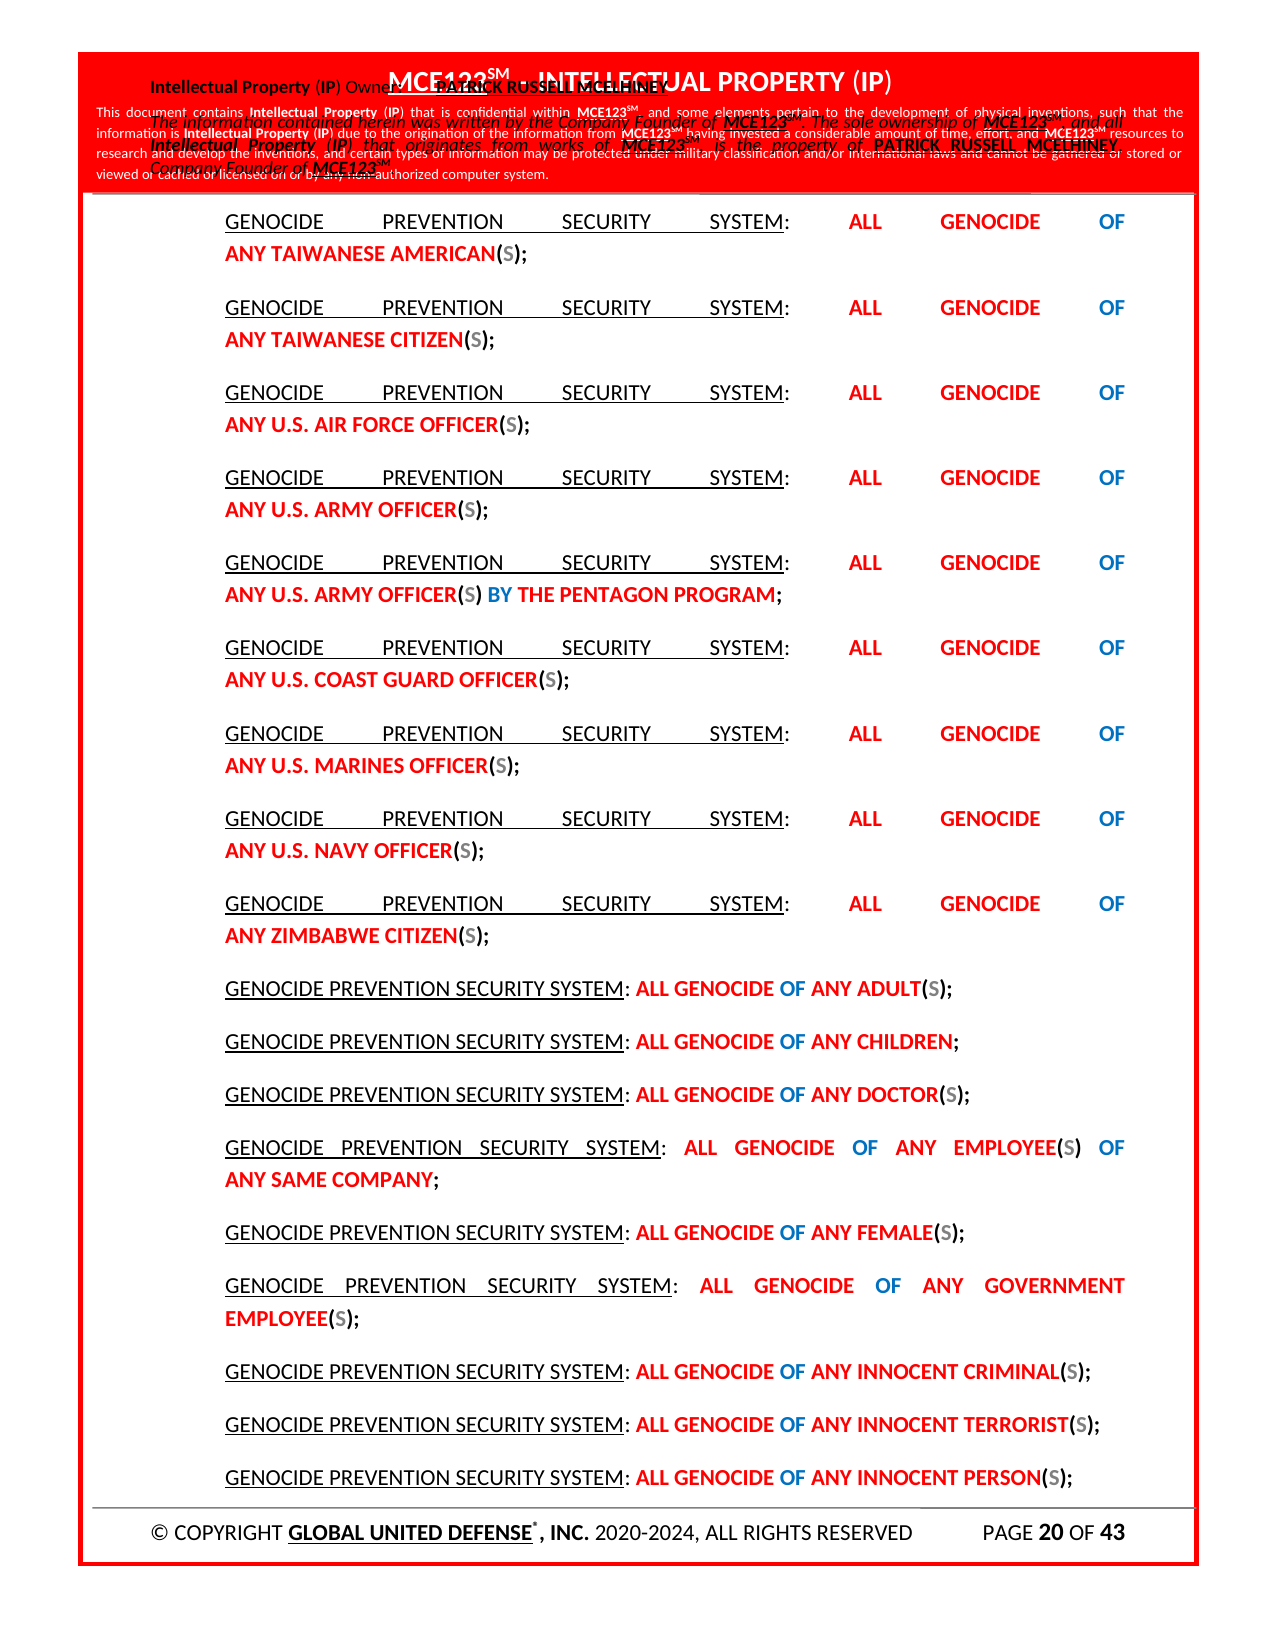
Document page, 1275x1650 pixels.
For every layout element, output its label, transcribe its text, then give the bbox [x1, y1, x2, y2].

text GENOCIDE PREVENTION SECURITY SYSTEM: ALL GENOCIDE OF ANY U.S. ARMY OFFICER(S); [225, 463, 1125, 523]
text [225, 1410, 1125, 1438]
text GENOCIDE PREVENTION SECURITY SYSTEM: ALL GENOCIDE OF ANY ADULT(S); [225, 974, 1125, 1002]
text GENOCIDE PREVENTION SECURITY SYSTEM: ALL GENOCIDE OF ANY U.S. AIR FORCE OFFICER(S); [225, 378, 1125, 438]
text GENOCIDE PREVENTION SECURITY SYSTEM: ALL GENOCIDE OF ANY U.S. ARMY OFFICER(S) BY THE PENTAGON PROGRAM; [225, 548, 1125, 608]
text GENOCIDE PREVENTION SECURITY SYSTEM: ALL GENOCIDE OF ANY INNOCENT PERSON(S); [225, 1463, 1125, 1491]
text GENOCIDE PREVENTION SECURITY SYSTEM: ALL GENOCIDE OF ANY EMPLOYEE(S) OF ANY SAME COMPANY; [225, 1133, 1125, 1193]
text GENOCIDE PREVENTION SECURITY SYSTEM: ALL GENOCIDE OF ANY U.S. NAVY OFFICER(S); [225, 804, 1125, 864]
text GENOCIDE PREVENTION SECURITY SYSTEM: ALL GENOCIDE OF ANY U.S. COAST GUARD OFFICER(S); [225, 633, 1125, 694]
text GENOCIDE PREVENTION SECURITY SYSTEM: ALL GENOCIDE OF ANY CHILDREN; [225, 1027, 1125, 1055]
text GENOCIDE PREVENTION SECURITY SYSTEM: ALL GENOCIDE OF ANY TAIWANESE AMERICAN(S); [225, 207, 1125, 268]
text GENOCIDE PREVENTION SECURITY SYSTEM: ALL GENOCIDE OF ANY TAIWANESE CITIZEN(S); [225, 293, 1125, 353]
text GENOCIDE PREVENTION SECURITY SYSTEM: ALL GENOCIDE OF ANY DOCTOR(S); [225, 1080, 1125, 1108]
text GENOCIDE PREVENTION SECURITY SYSTEM: ALL GENOCIDE OF ANY ZIMBABWE CITIZEN(S); [225, 889, 1125, 949]
text GENOCIDE PREVENTION SECURITY SYSTEM: ALL GENOCIDE OF ANY U.S. MARINES OFFICER(S); [225, 719, 1125, 779]
text GENOCIDE PREVENTION SECURITY SYSTEM: ALL GENOCIDE OF ANY INNOCENT CRIMINAL(S); [225, 1357, 1125, 1385]
text GENOCIDE PREVENTION SECURITY SYSTEM: ALL GENOCIDE OF ANY FEMALE(S); [225, 1218, 1125, 1247]
text GENOCIDE PREVENTION SECURITY SYSTEM: ALL GENOCIDE OF ANY GOVERNMENT EMPLOYEE(S); [225, 1272, 1125, 1332]
